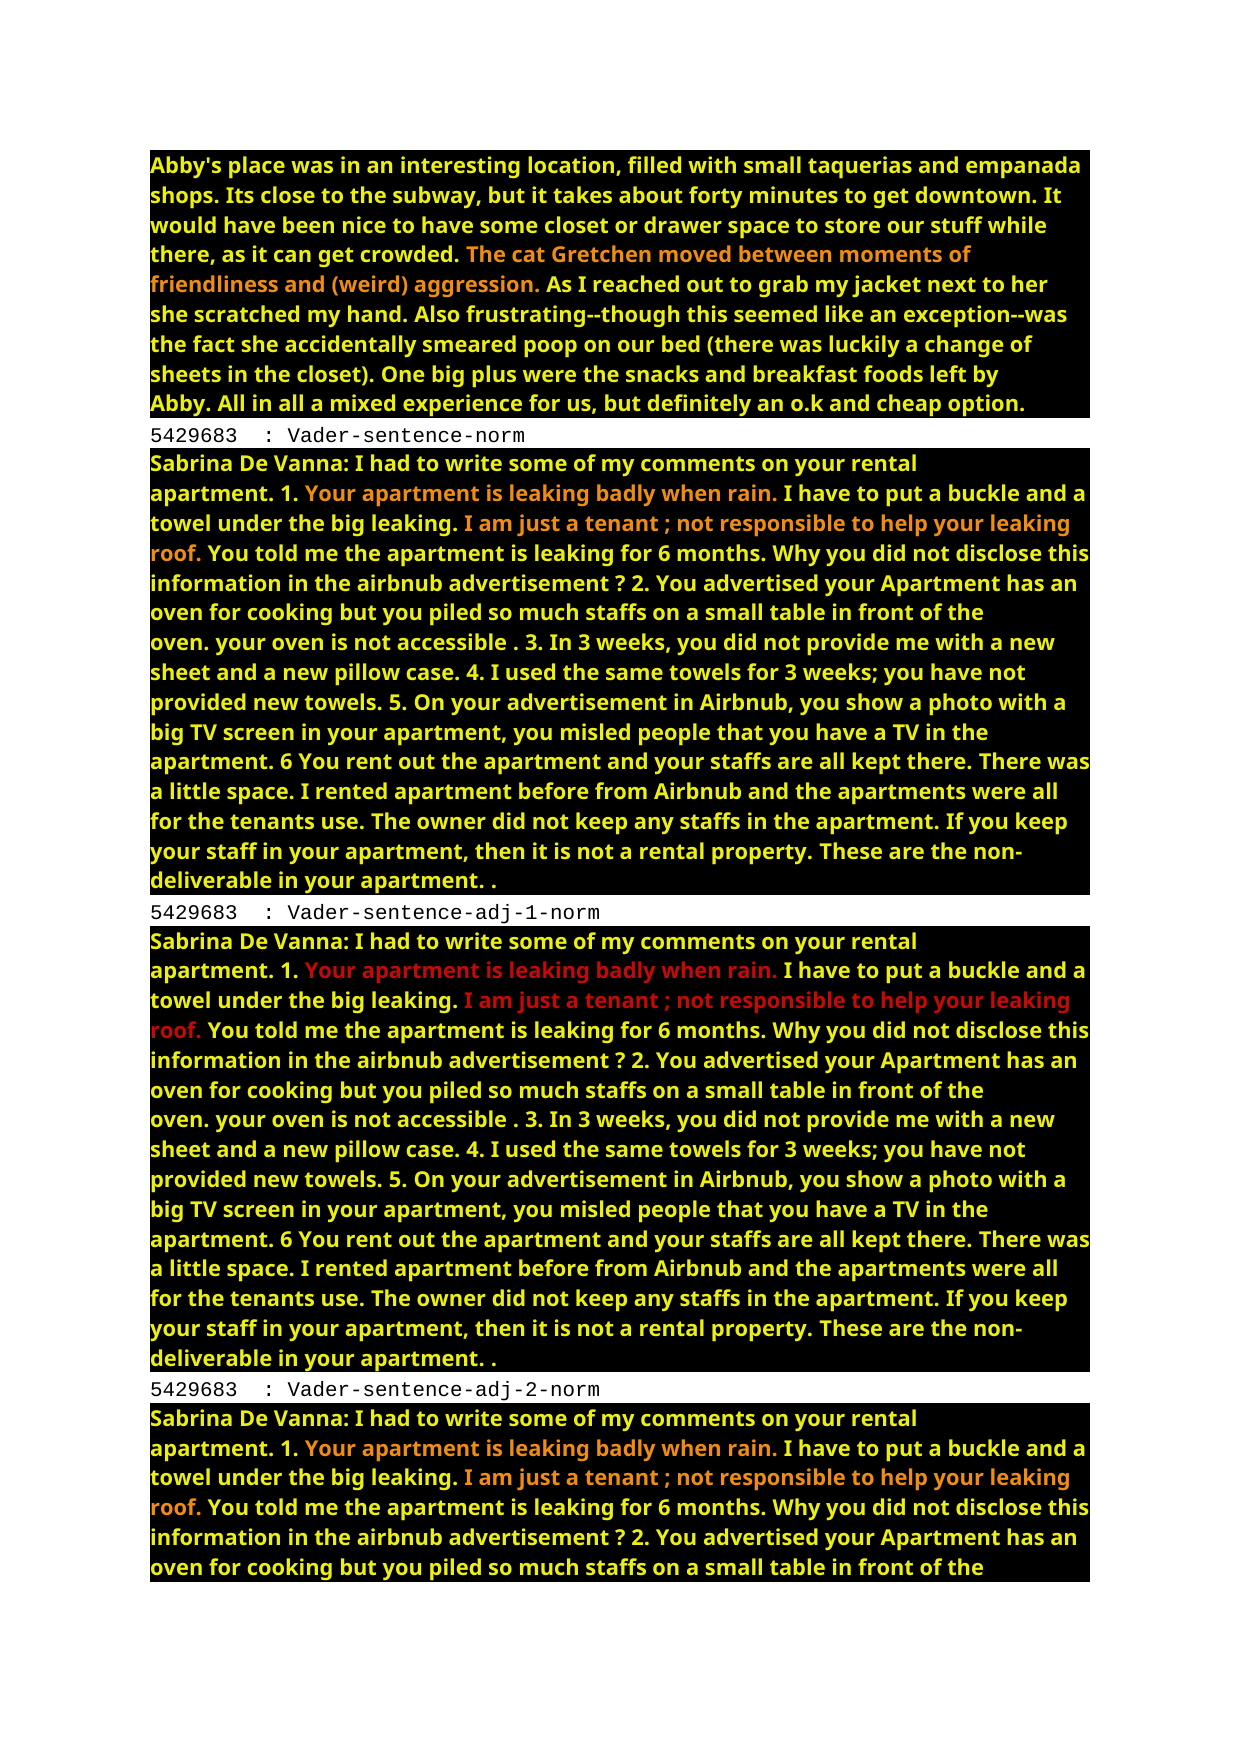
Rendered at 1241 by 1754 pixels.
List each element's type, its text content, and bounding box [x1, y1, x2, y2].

text 5429683 : Vader-sentence-norm [150, 418, 1090, 448]
text 5429683 : Vader-sentence-adj-2-norm [150, 1372, 1090, 1403]
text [150, 150, 1090, 418]
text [150, 1403, 1090, 1582]
text 5429683 : Vader-sentence-adj-1-norm [150, 895, 1090, 926]
